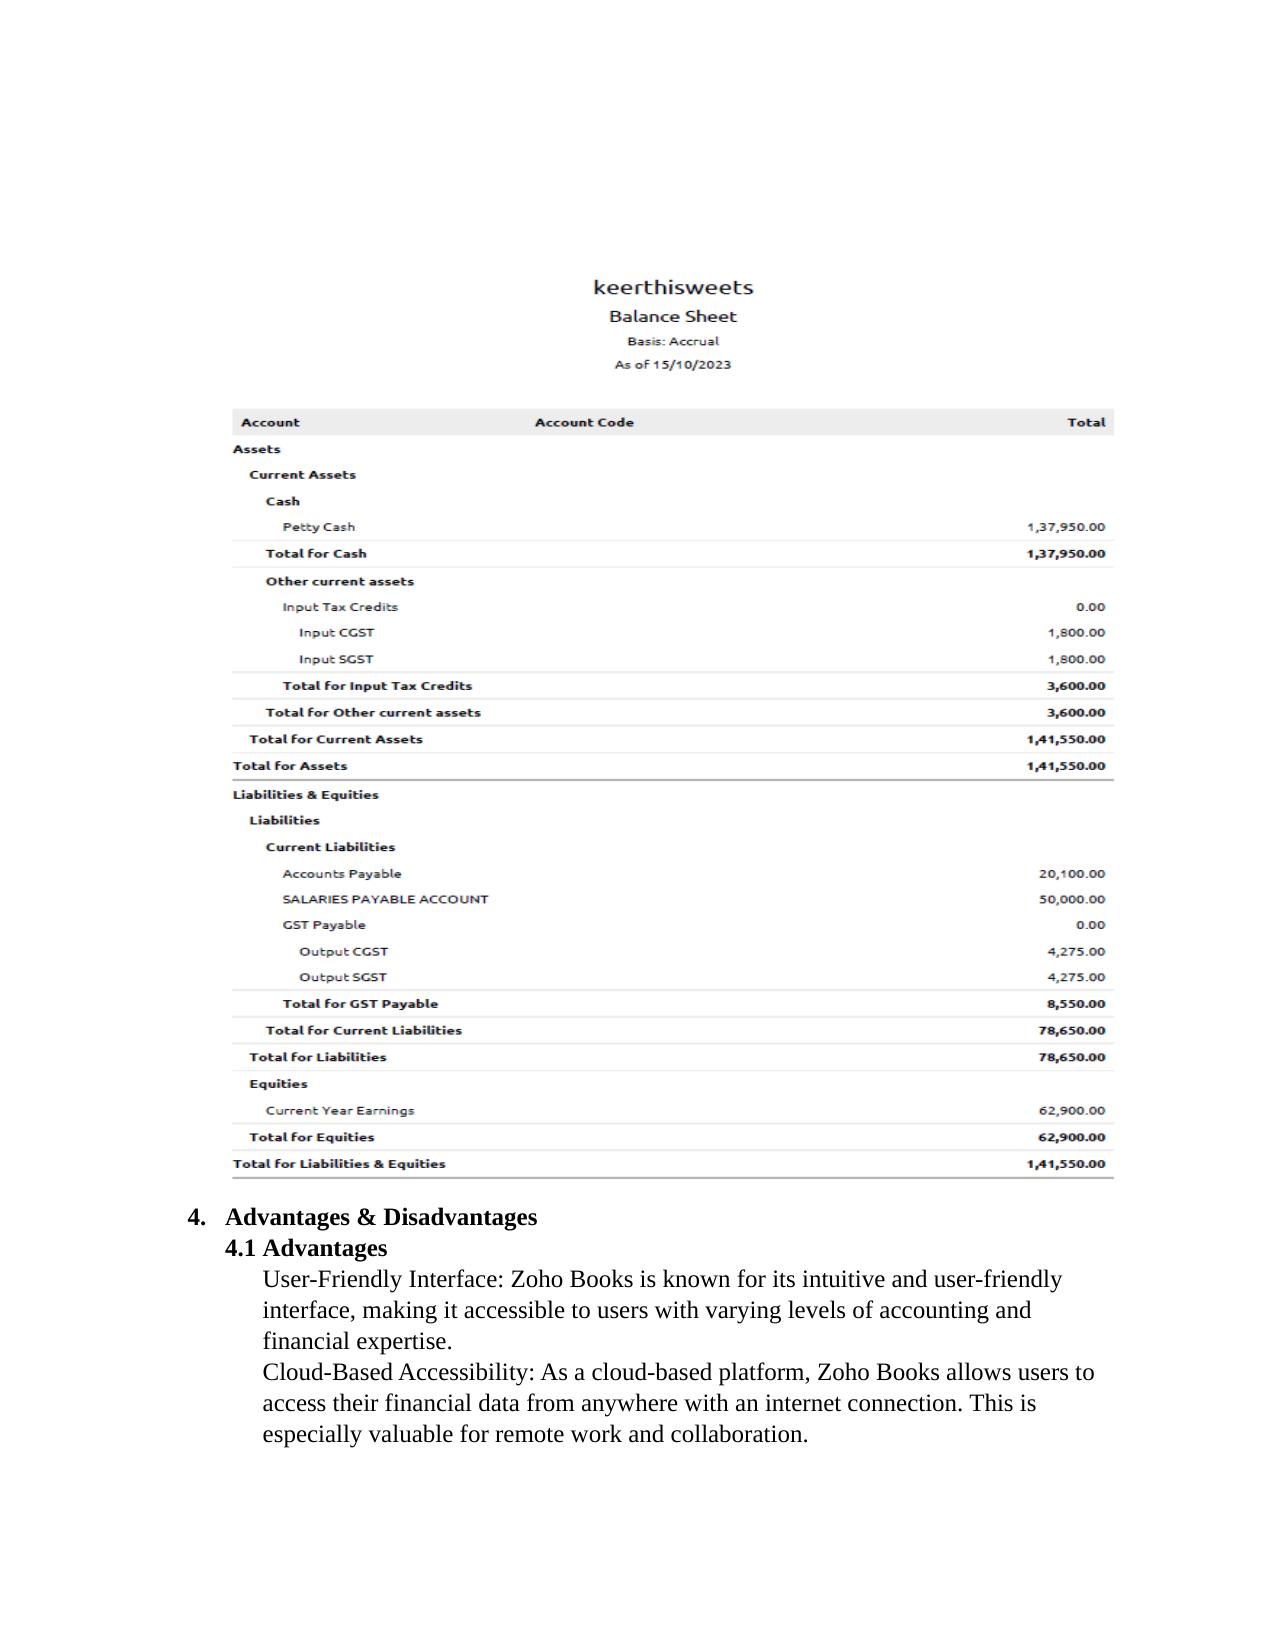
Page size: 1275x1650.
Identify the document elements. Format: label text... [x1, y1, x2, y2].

picture [161, 212, 1136, 1198]
list Advantages & Disadvantages [187, 1198, 1125, 1231]
list Advantages [225, 1233, 1125, 1262]
list Cloud-Based Accessibility: As a cloud-based platform, Zoho Books allows users to access their financial data from anywhere with an internet connection. This is especially valuable for remote work and collaboration. [262, 1357, 1125, 1448]
list User-Friendly Interface: Zoho Books is known for its intuitive and user-friendly interface, making it accessible to users with varying levels of accounting and financial expertise. [262, 1264, 1125, 1355]
